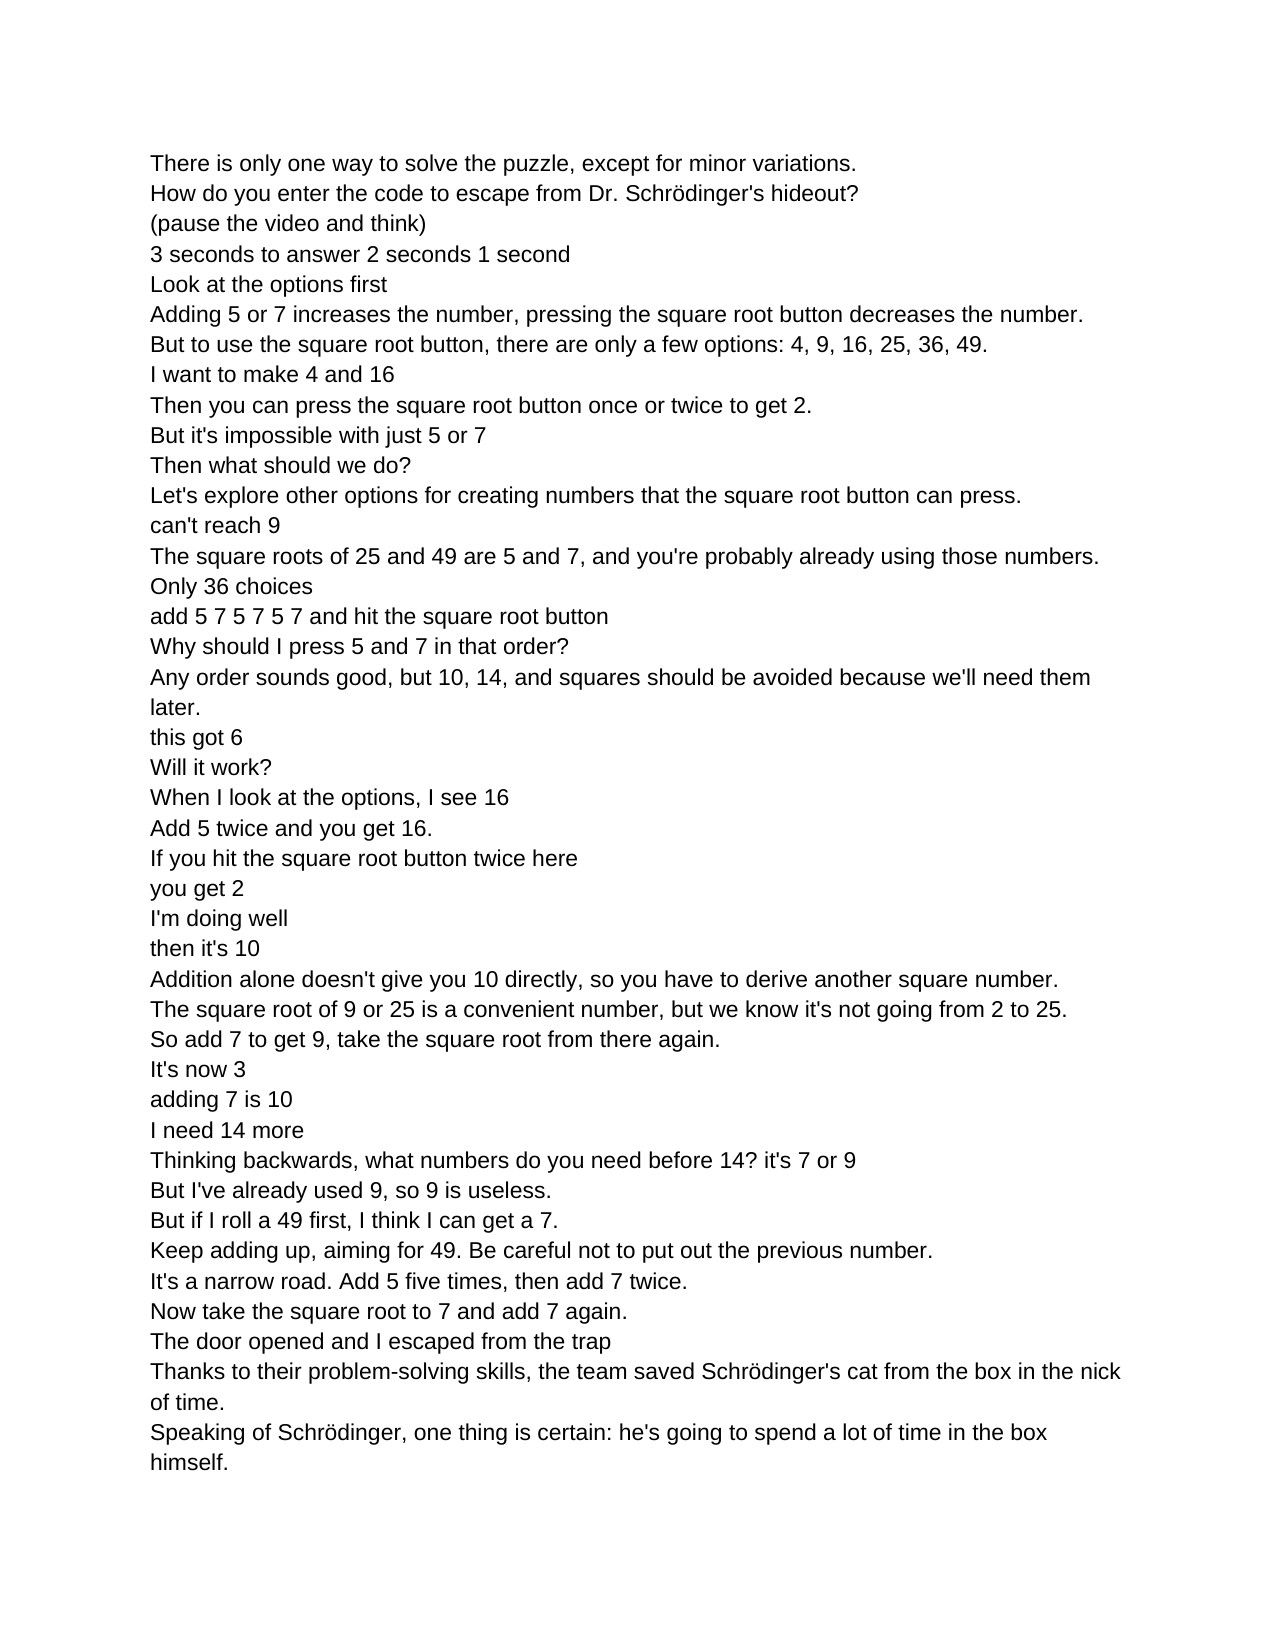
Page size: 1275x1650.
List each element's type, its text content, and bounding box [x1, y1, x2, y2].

text adding 7 is 10 [150, 1086, 1125, 1113]
text (pause the video and think) [150, 210, 1125, 237]
text Thanks to their problem-solving skills, the team saved Schrödinger's cat from the box in the nick of time. [150, 1358, 1125, 1415]
text The door opened and I escaped from the trap [150, 1328, 1125, 1354]
text this got 6 [150, 724, 1125, 750]
text I want to make 4 and 16 [150, 361, 1125, 388]
text Look at the options first [150, 271, 1125, 297]
text Add 5 twice and you get 16. [150, 814, 1125, 841]
text Why should I press 5 and 7 in that order? [150, 633, 1125, 660]
text I'm doing well [150, 905, 1125, 932]
text Adding 5 or 7 increases the number, pressing the square root button decreases the number. [150, 301, 1125, 327]
text Speaking of Schrödinger, one thing is certain: he's going to spend a lot of time in the box himself. [150, 1419, 1125, 1475]
text When I look at the options, I see 16 [150, 784, 1125, 811]
text Only 36 choices [150, 573, 1125, 599]
text add 5 7 5 7 5 7 and hit the square root button [150, 603, 1125, 629]
text you get 2 [150, 875, 1125, 901]
text But if I roll a 49 first, I think I can get a 7. [150, 1207, 1125, 1234]
text The square roots of 25 and 49 are 5 and 7, and you're probably already using those numbers. [150, 543, 1125, 569]
text If you hit the square root button twice here [150, 845, 1125, 871]
text then it's 10 [150, 935, 1125, 962]
text Addition alone doesn't give you 10 directly, so you have to derive another square number. [150, 966, 1125, 992]
text Then you can press the square root button once or twice to get 2. [150, 392, 1125, 418]
text Thinking backwards, what numbers do you need before 14? it's 7 or 9 [150, 1147, 1125, 1173]
text Then what should we do? [150, 452, 1125, 478]
text Let's explore other options for creating numbers that the square root button can press. [150, 482, 1125, 509]
text It's now 3 [150, 1056, 1125, 1083]
text Any order sounds good, but 10, 14, and squares should be avoided because we'll need them later. [150, 663, 1125, 720]
text Keep adding up, aiming for 49. Be careful not to put out the previous number. [150, 1237, 1125, 1264]
text It's a narrow road. Add 5 five times, then add 7 twice. [150, 1268, 1125, 1294]
text The square root of 9 or 25 is a convenient number, but we know it's not going from 2 to 25. [150, 996, 1125, 1022]
text can't reach 9 [150, 512, 1125, 539]
text Now take the square root to 7 and add 7 again. [150, 1298, 1125, 1324]
text How do you enter the code to escape from Dr. Schrödinger's hideout? [150, 180, 1125, 207]
text 3 seconds to answer 2 seconds 1 second [150, 241, 1125, 267]
text But it's impossible with just 5 or 7 [150, 422, 1125, 448]
text But to use the square root button, there are only a few options: 4, 9, 16, 25, 36, 49. [150, 331, 1125, 358]
text There is only one way to solve the puzzle, except for minor variations. [150, 150, 1125, 176]
text But I've already used 9, so 9 is useless. [150, 1177, 1125, 1203]
text So add 7 to get 9, take the square root from there again. [150, 1026, 1125, 1052]
text I need 14 more [150, 1117, 1125, 1143]
text Will it work? [150, 754, 1125, 781]
